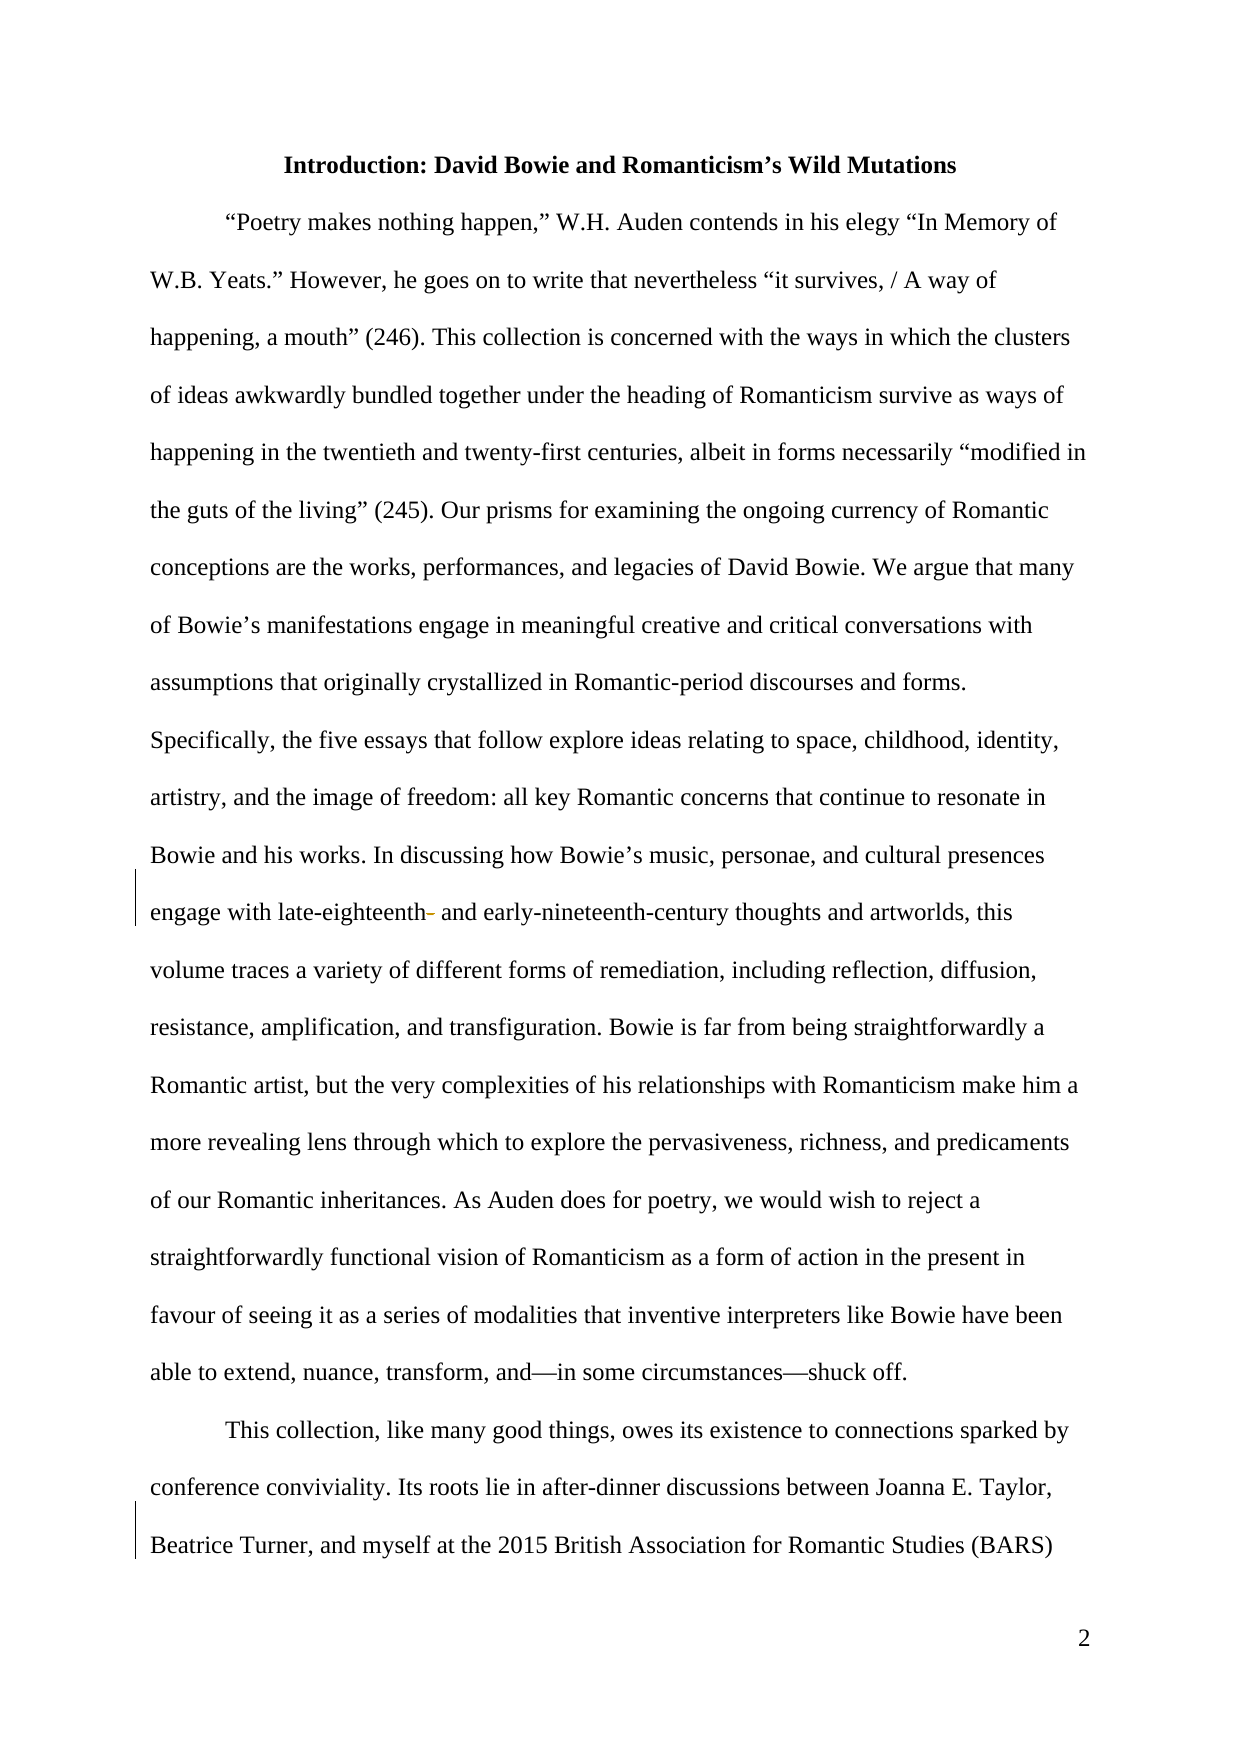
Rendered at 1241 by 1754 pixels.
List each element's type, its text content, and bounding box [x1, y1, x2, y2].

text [150, 1415, 1090, 1559]
text Introduction: David Bowie and Romanticism’s Wild Mutations [150, 150, 1090, 179]
text “Poetry makes nothing happen,” W.H. Auden contends in his elegy “In Memory of W.B. Yeats.” However, he goes on to write that nevertheless “it survives, / A way of happening, a mouth” (246). This collection is concerned with the ways in which the clusters of ideas awkwardly bundled together under the heading of Romanticism survive as ways of happening in the twentieth and twenty-first centuries, albeit in forms necessarily “modified in the guts of the living” (245). Our prisms for examining the ongoing currency of Romantic conceptions are the works, performances, and legacies of David Bowie. We argue that many of Bowie’s manifestations engage in meaningful creative and critical conversations with assumptions that originally crystallized in Romantic-period discourses and forms. Specifically, the five essays that follow explore ideas relating to space, childhood, identity, artistry, and the image of freedom: all key Romantic concerns that continue to resonate in Bowie and his works. In discussing how Bowie’s music, personae, and cultural presences engage with late-eighteenth and early-nineteenth-century thoughts and artworlds, this volume traces a variety of different forms of remediation, including reflection, diffusion, resistance, amplification, and transfiguration. Bowie is far from being straightforwardly a Romantic artist, but the very complexities of his relationships with Romanticism make him a more revealing lens through which to explore the pervasiveness, richness, and predicaments of our Romantic inheritances. As Auden does for poetry, we would wish to reject a straightforwardly functional vision of Romanticism as a form of action in the present in favour of seeing it as a series of modalities that inventive interpreters like Bowie have been able to extend, nuance, transform, and—in some circumstances—shuck off. [150, 207, 1090, 1386]
